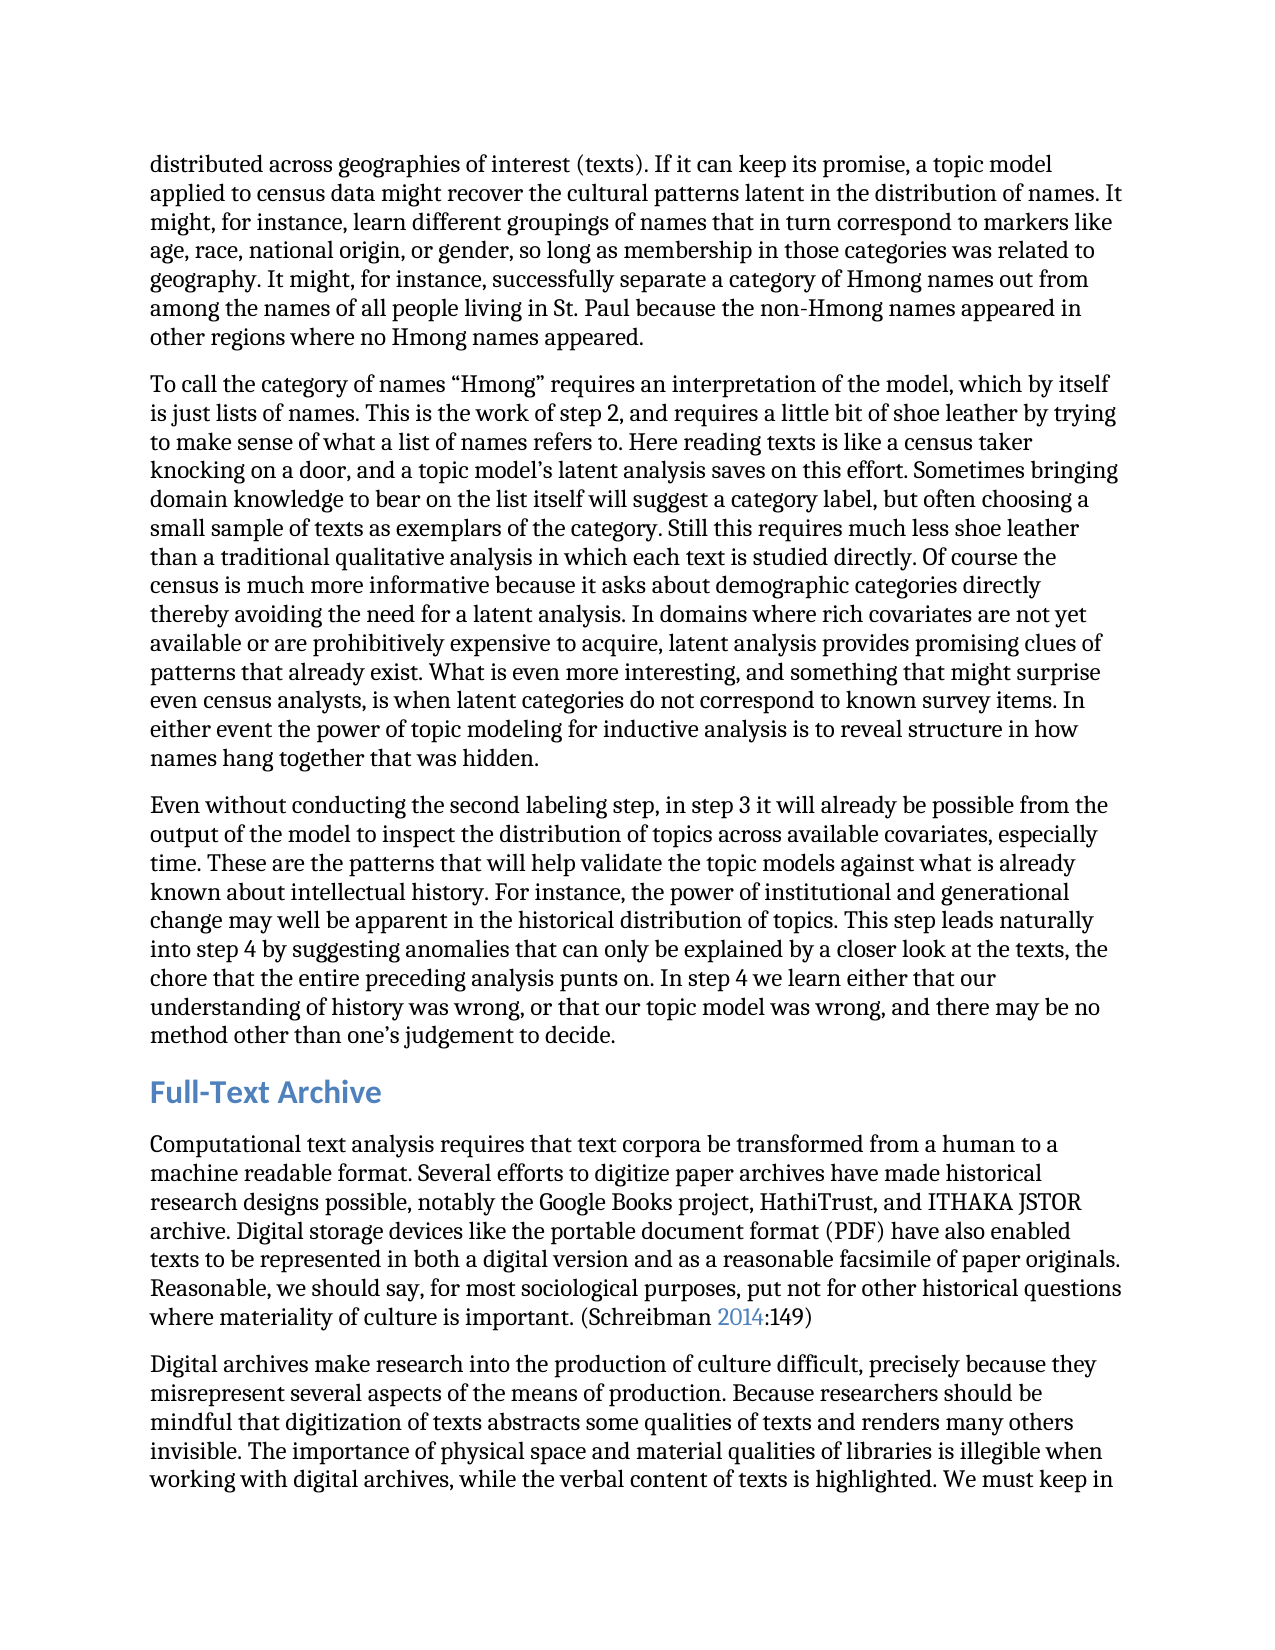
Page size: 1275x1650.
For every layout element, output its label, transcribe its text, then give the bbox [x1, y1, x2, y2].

subtitle Full-Text Archive [150, 1071, 1125, 1112]
text To call the category of names “Hmong” requires an interpretation of the model, which by itself is just lists of names. This is the work of step 2, and requires a little bit of shoe leather by trying to make sense of what a list of names refers to. Here reading texts is like a census taker knocking on a door, and a topic model’s latent analysis saves on this effort. Sometimes bringing domain knowledge to bear on the list itself will suggest a category label, but often choosing a small sample of texts as exemplars of the category. Still this requires much less shoe leather than a traditional qualitative analysis in which each text is studied directly. Of course the census is much more informative because it asks about demographic categories directly thereby avoiding the need for a latent analysis. In domains where rich covariates are not yet available or are prohibitively expensive to acquire, latent analysis provides promising clues of patterns that already exist. What is even more interesting, and something that might surprise even census analysts, is when latent categories do not correspond to known survey items. In either event the power of topic modeling for inductive analysis is to reveal structure in how names hang together that was hidden. [150, 370, 1125, 772]
text Computational text analysis requires that text corpora be transformed from a human to a machine readable format. Several efforts to digitize paper archives have made historical research designs possible, notably the Google Books project, HathiTrust, and ITHAKA JSTOR archive. Digital storage devices like the portable document format (PDF) have also enabled texts to be represented in both a digital version and as a reasonable facsimile of paper originals. Reasonable, we should say, for most sociological purposes, put not for other historical questions where materiality of culture is important. (Schreibman 2014:149) [150, 1130, 1125, 1332]
text Even without conducting the second labeling step, in step 3 it will already be possible from the output of the model to inspect the distribution of topics across available covariates, especially time. These are the patterns that will help validate the topic models against what is already known about intellectual history. For instance, the power of institutional and generational change may well be apparent in the historical distribution of topics. This step leads naturally into step 4 by suggesting anomalies that can only be explained by a closer look at the texts, the chore that the entire preceding analysis punts on. In step 4 we learn either that our understanding of history was wrong, or that our topic model was wrong, and there may be no method other than one’s judgement to decide. [150, 791, 1125, 1050]
